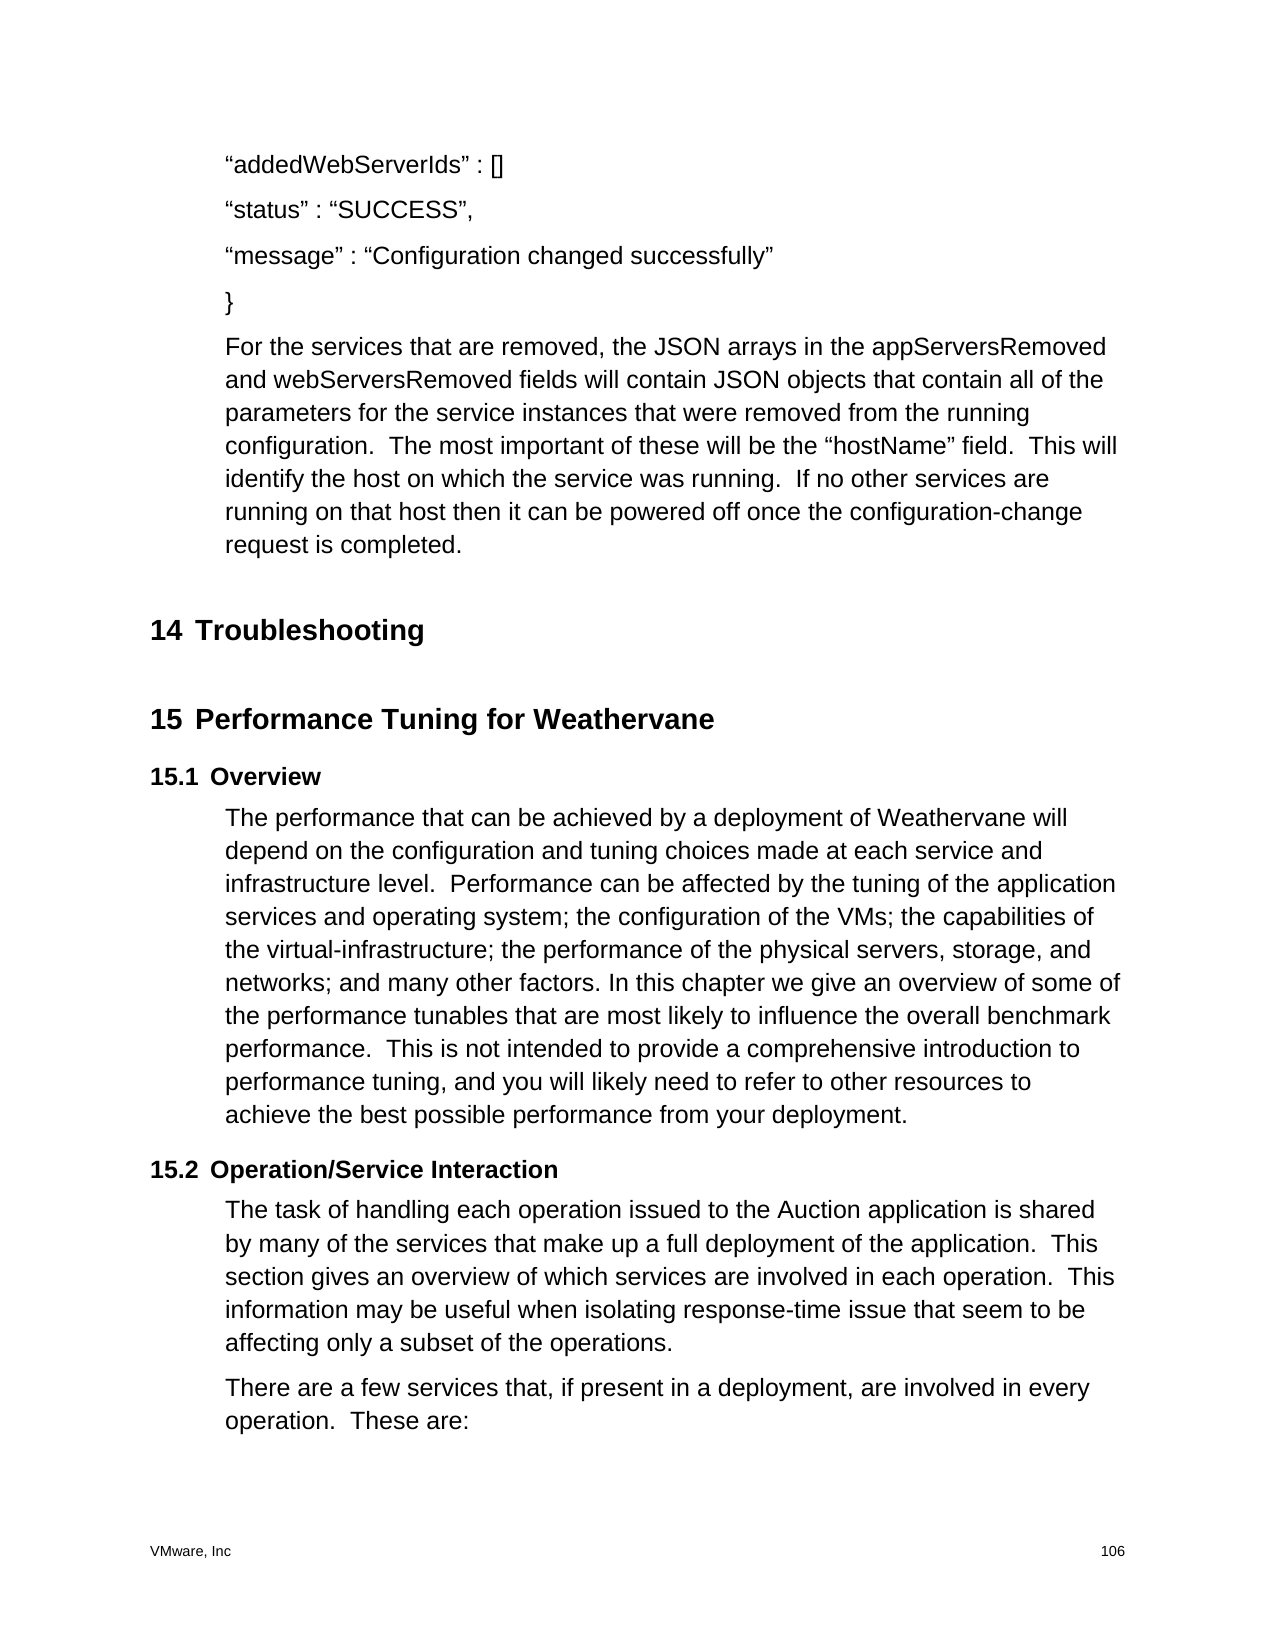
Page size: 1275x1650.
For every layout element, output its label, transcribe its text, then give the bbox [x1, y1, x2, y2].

subtitle Troubleshooting [150, 613, 1125, 647]
subtitle Operation/Service Interaction [150, 1158, 1125, 1183]
text “addedWebServerIds” : [] [225, 150, 1125, 179]
text } [225, 287, 1125, 315]
text The performance that can be achieved by a deployment of Weathervane will depend on the configuration and tuning choices made at each service and infrastructure level. Performance can be affected by the tuning of the application services and operating system; the configuration of the VMs; the capabilities of the virtual-infrastructure; the performance of the physical servers, storage, and networks; and many other factors. In this chapter we give an overview of some of the performance tunables that are most likely to influence the overall benchmark performance. This is not intended to provide a comprehensive introduction to performance tuning, and you will likely need to refer to other resources to achieve the best possible performance from your deployment. [225, 803, 1125, 1129]
subtitle Overview [150, 765, 1125, 790]
subtitle Performance Tuning for Weathervane [150, 702, 1125, 735]
text For the services that are removed, the JSON arrays in the appServersRemoved and webServersRemoved fields will contain JSON objects that contain all of the parameters for the service instances that were removed from the running configuration. The most important of these will be the “hostName” field. This will identify the host on which the service was running. If no other services are running on that host then it can be powered off once the configuration-change request is completed. [225, 332, 1125, 559]
text “status” : “SUCCESS”, [225, 196, 1125, 224]
text “message” : “Configuration changed successfully” [225, 241, 1125, 270]
text The task of handling each operation issued to the Auction application is shared by many of the services that make up a full deployment of the application. This section gives an overview of which services are involved in each operation. This information may be useful when isolating response-time issue that seem to be affecting only a subset of the operations. [225, 1196, 1125, 1356]
text There are a few services that, if present in a deployment, are involved in every operation. These are: [225, 1373, 1125, 1435]
